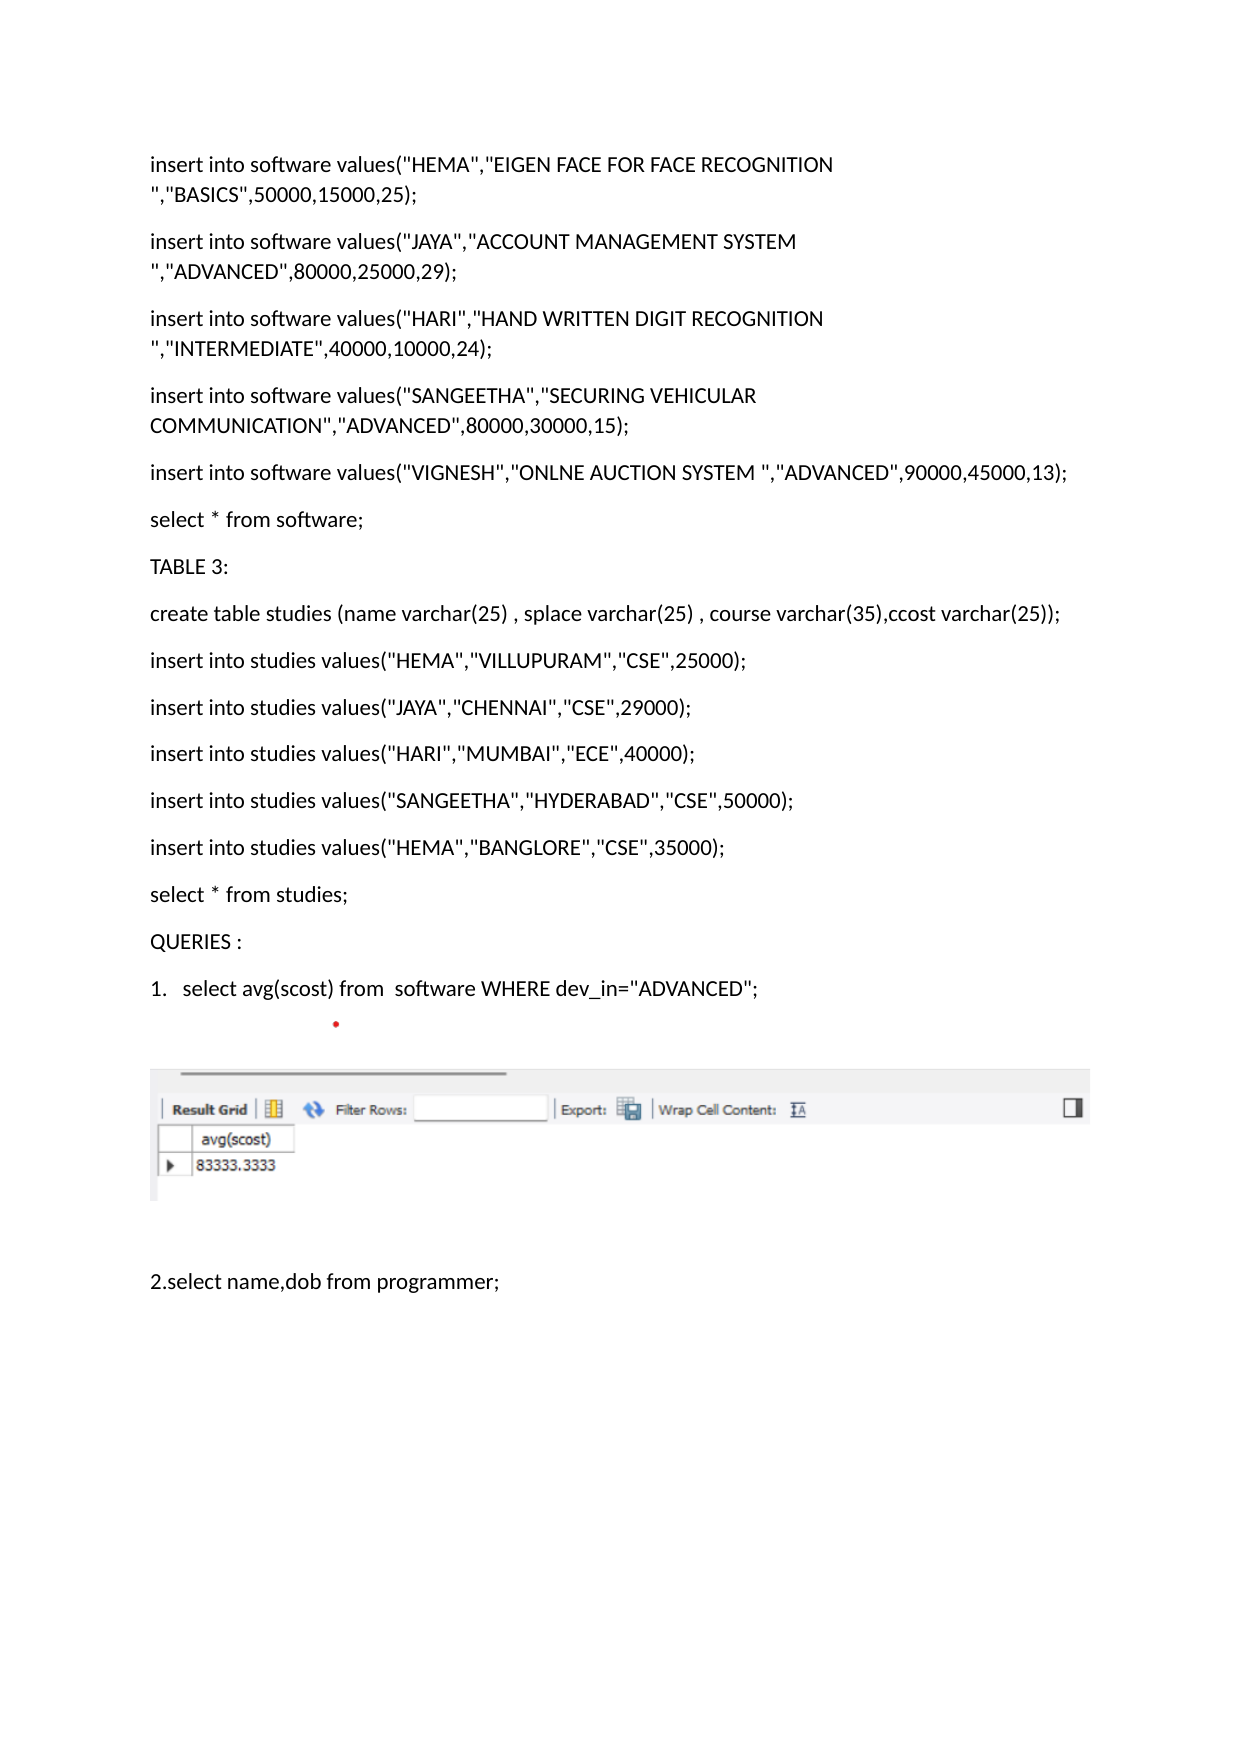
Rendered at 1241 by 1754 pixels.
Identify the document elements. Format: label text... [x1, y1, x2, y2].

text insert into software values("JAYA","ACCOUNT MANAGEMENT SYSTEM ","ADVANCED",80000,25000,29); [150, 227, 1090, 285]
text insert into software values("SANGEETHA","SECURING VEHICULAR COMMUNICATION","ADVANCED",80000,30000,15); [150, 381, 1090, 439]
text select * from studies; [150, 880, 1090, 908]
text insert into software values("VIGNESH","ONLNE AUCTION SYSTEM ","ADVANCED",90000,45000,13); [150, 458, 1090, 486]
list select avg(scost) from software WHERE dev_in="ADVANCED"; [150, 974, 1090, 1002]
text select * from software; [150, 505, 1090, 533]
text insert into studies values("HARI","MUMBAI","ECE",40000); [150, 739, 1090, 768]
text insert into studies values("SANGEETHA","HYDERABAD","CSE",50000); [150, 786, 1090, 814]
text insert into software values("HEMA","EIGEN FACE FOR FACE RECOGNITION ","BASICS",50000,15000,25); [150, 150, 1090, 208]
picture [150, 1020, 1091, 1201]
text TABLE 3: [150, 552, 1090, 580]
text insert into studies values("HEMA","VILLUPURAM","CSE",25000); [150, 646, 1090, 674]
text QUERIES : [150, 927, 1090, 955]
text insert into studies values("HEMA","BANGLORE","CSE",35000); [150, 833, 1090, 861]
text insert into software values("HARI","HAND WRITTEN DIGIT RECOGNITION ","INTERMEDIATE",40000,10000,24); [150, 304, 1090, 362]
text create table studies (name varchar(25) , splace varchar(25) , course varchar(35),ccost varchar(25)); [150, 599, 1090, 627]
text insert into studies values("JAYA","CHENNAI","CSE",29000); [150, 693, 1090, 721]
text 2.select name,dob from programmer; [150, 1267, 1090, 1295]
